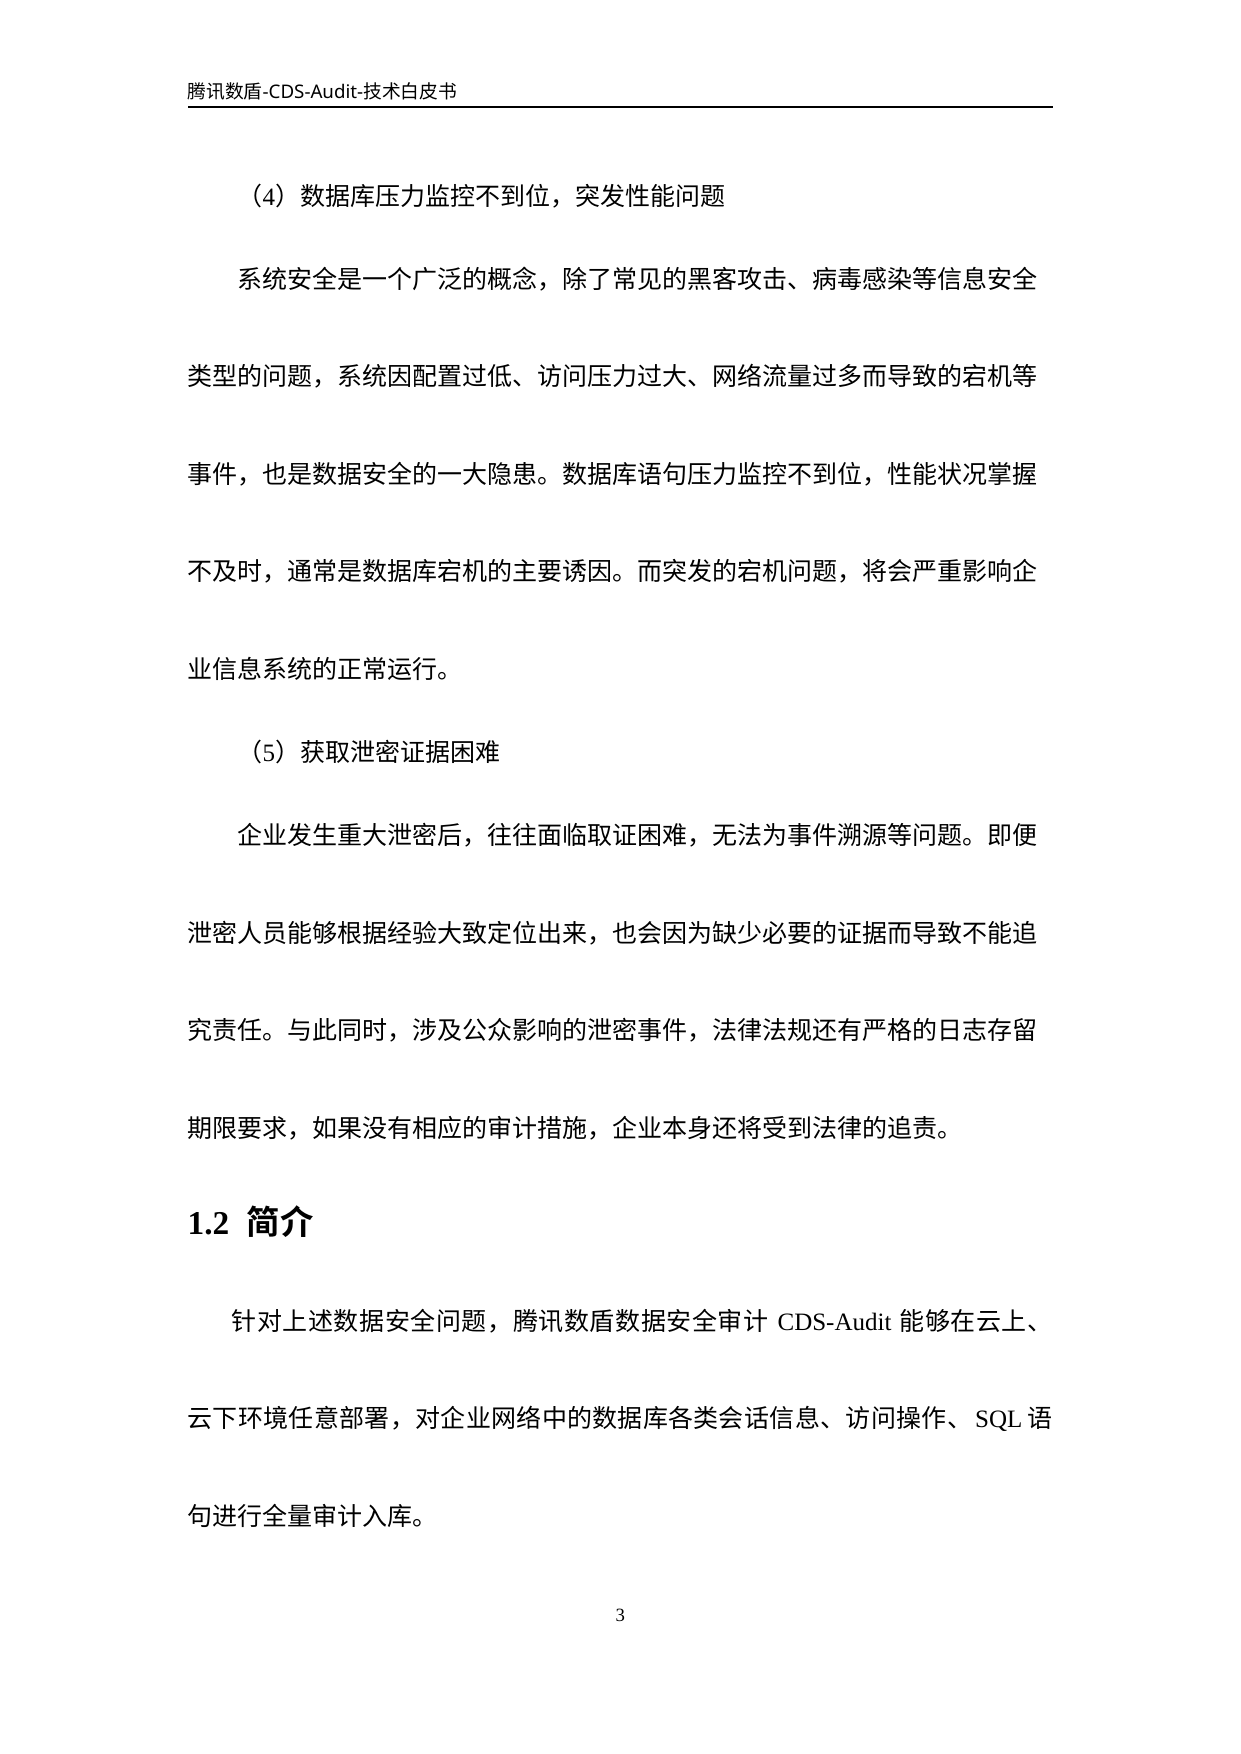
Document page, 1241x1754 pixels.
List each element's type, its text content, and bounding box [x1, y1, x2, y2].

text 系统安全是一个广泛的概念，除了常见的黑客攻击、病毒感染等信息安全类型的问题，系统因配置过低、访问压力过大、网络流量过多而导致的宕机等事件，也是数据安全的一大隐患。数据库语句压力监控不到位，性能状况掌握不及时，通常是数据库宕机的主要诱因。而突发的宕机问题，将会严重影响企业信息系统的正常运行。 [187, 245, 1053, 700]
text 企业发生重大泄密后，往往面临取证困难，无法为事件溯源等问题。即便泄密人员能够根据经验大致定位出来，也会因为缺少必要的证据而导致不能追究责任。与此同时，涉及公众影响的泄密事件，法律法规还有严格的日志存留期限要求，如果没有相应的审计措施，企业本身还将受到法律的追责。 [187, 801, 1053, 1159]
text （4）数据库压力监控不到位，突发性能问题 [187, 162, 1053, 227]
subtitle 简介 [187, 1187, 1053, 1252]
text （5）获取泄密证据困难 [187, 718, 1053, 783]
text 针对上述数据安全问题，腾讯数盾数据安全审计 CDS-Audit 能够在云上、云下环境任意部署，对企业网络中的数据库各类会话信息、访问操作、SQL语句进行全量审计入库。 [187, 1287, 1053, 1547]
